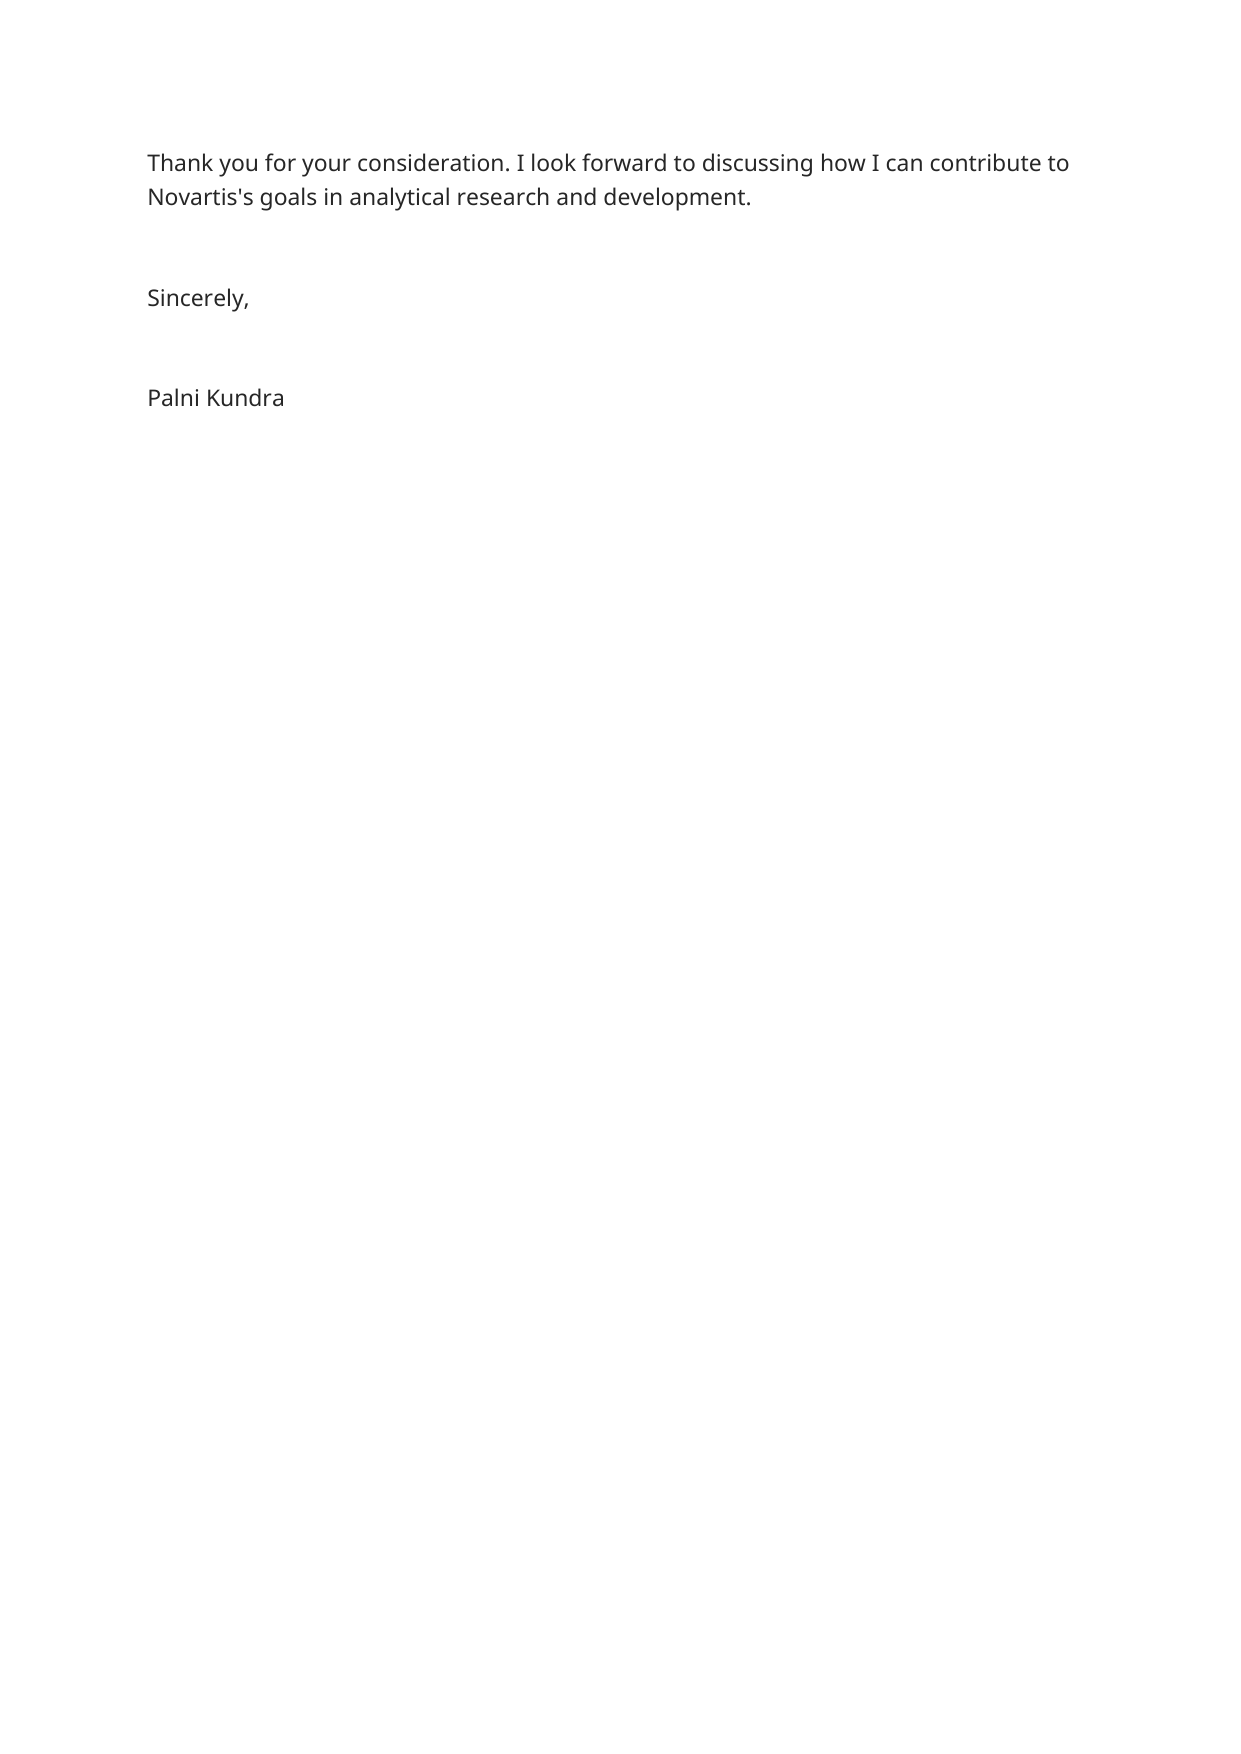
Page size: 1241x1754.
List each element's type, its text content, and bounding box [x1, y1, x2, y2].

text Thank you for your consideration. I look forward to discussing how I can contribute to Novartis's goals in analytical research and development. [147, 147, 1093, 212]
text Palni Kundra [147, 382, 1093, 414]
text Sincerely, [147, 282, 1093, 313]
